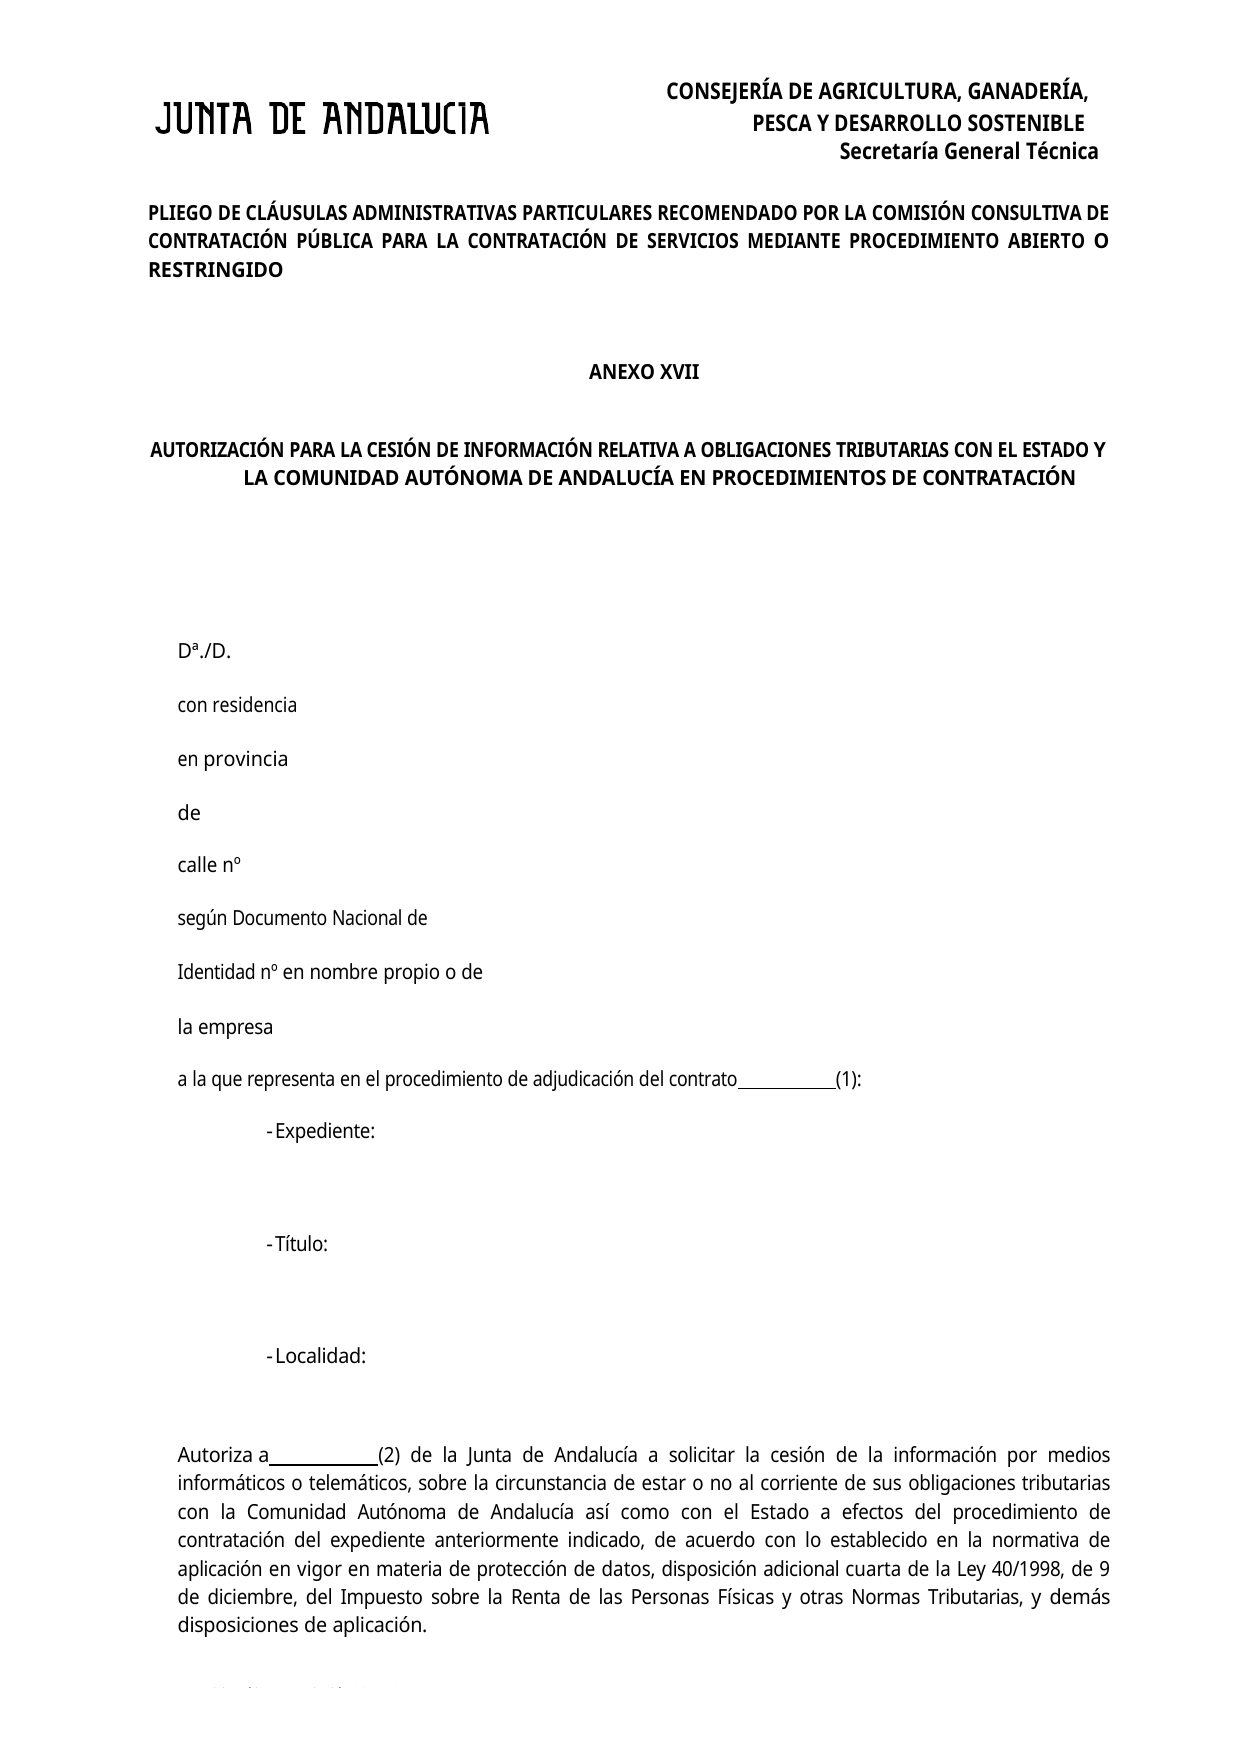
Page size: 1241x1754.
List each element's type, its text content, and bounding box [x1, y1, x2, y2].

picture [443, 102, 466, 134]
picture [195, 102, 214, 134]
picture [470, 102, 489, 134]
text Dª./D. [177, 636, 1198, 664]
picture [269, 102, 306, 134]
text a la que representa en el procedimiento de adjudicación del contrato (1): [177, 1066, 1198, 1091]
picture [232, 102, 252, 134]
picture [155, 102, 170, 134]
picture [323, 102, 362, 134]
text Autoriza a (2) de la Junta de Andalucía a solicitar la cesión de la información por medios informáticos o telemáticos, sobre la circunstancia de estar o no al corriente de sus obligaciones tributarias con la Comunidad Autónoma de Andalucía así como con el Estado a efectos del procedimiento de contratación del expediente anteriormente indicado, de acuerdo con lo establecido en la normativa de aplicación en vigor en materia de protección de datos, disposición adicional cuarta de la Ley 40/1998, de 9 de diciembre, del Impuesto sobre la Renta de las Personas Físicas y otras Normas Tributarias, y demás disposiciones de aplicación. [177, 1440, 1111, 1639]
text según Documento Nacional de Identidad nº en nombre propio o de la empresa [177, 903, 499, 1040]
text PLIEGO DE CLÁUSULAS ADMINISTRATIVAS PARTICULARES RECOMENDADO POR LA COMISIÓN CONSULTIVA DE CONTRATACIÓN PÚBLICA PARA LA CONTRATACIÓN DE SERVICIOS MEDIANTE PROCEDIMIENTO ABIERTO O RESTRINGIDO [148, 198, 1109, 283]
list Título: [266, 1229, 1198, 1257]
text calle nº [177, 853, 1198, 877]
list Localidad: [266, 1342, 1198, 1370]
picture [364, 102, 384, 134]
text ANEXO XVII [153, 357, 1135, 385]
list Expediente: [266, 1117, 1198, 1145]
text AUTORIZACIÓN PARA LA CESIÓN DE INFORMACIÓN RELATIVA A OBLIGACIONES TRIBUTARIAS CON EL ESTADO Y LA COMUNIDAD AUTÓNOMA DE ANDALUCÍA EN PROCEDIMIENTOS DE CONTRATACIÓN [150, 435, 1110, 492]
text con residencia en provincia de [177, 690, 315, 827]
picture [173, 102, 192, 134]
